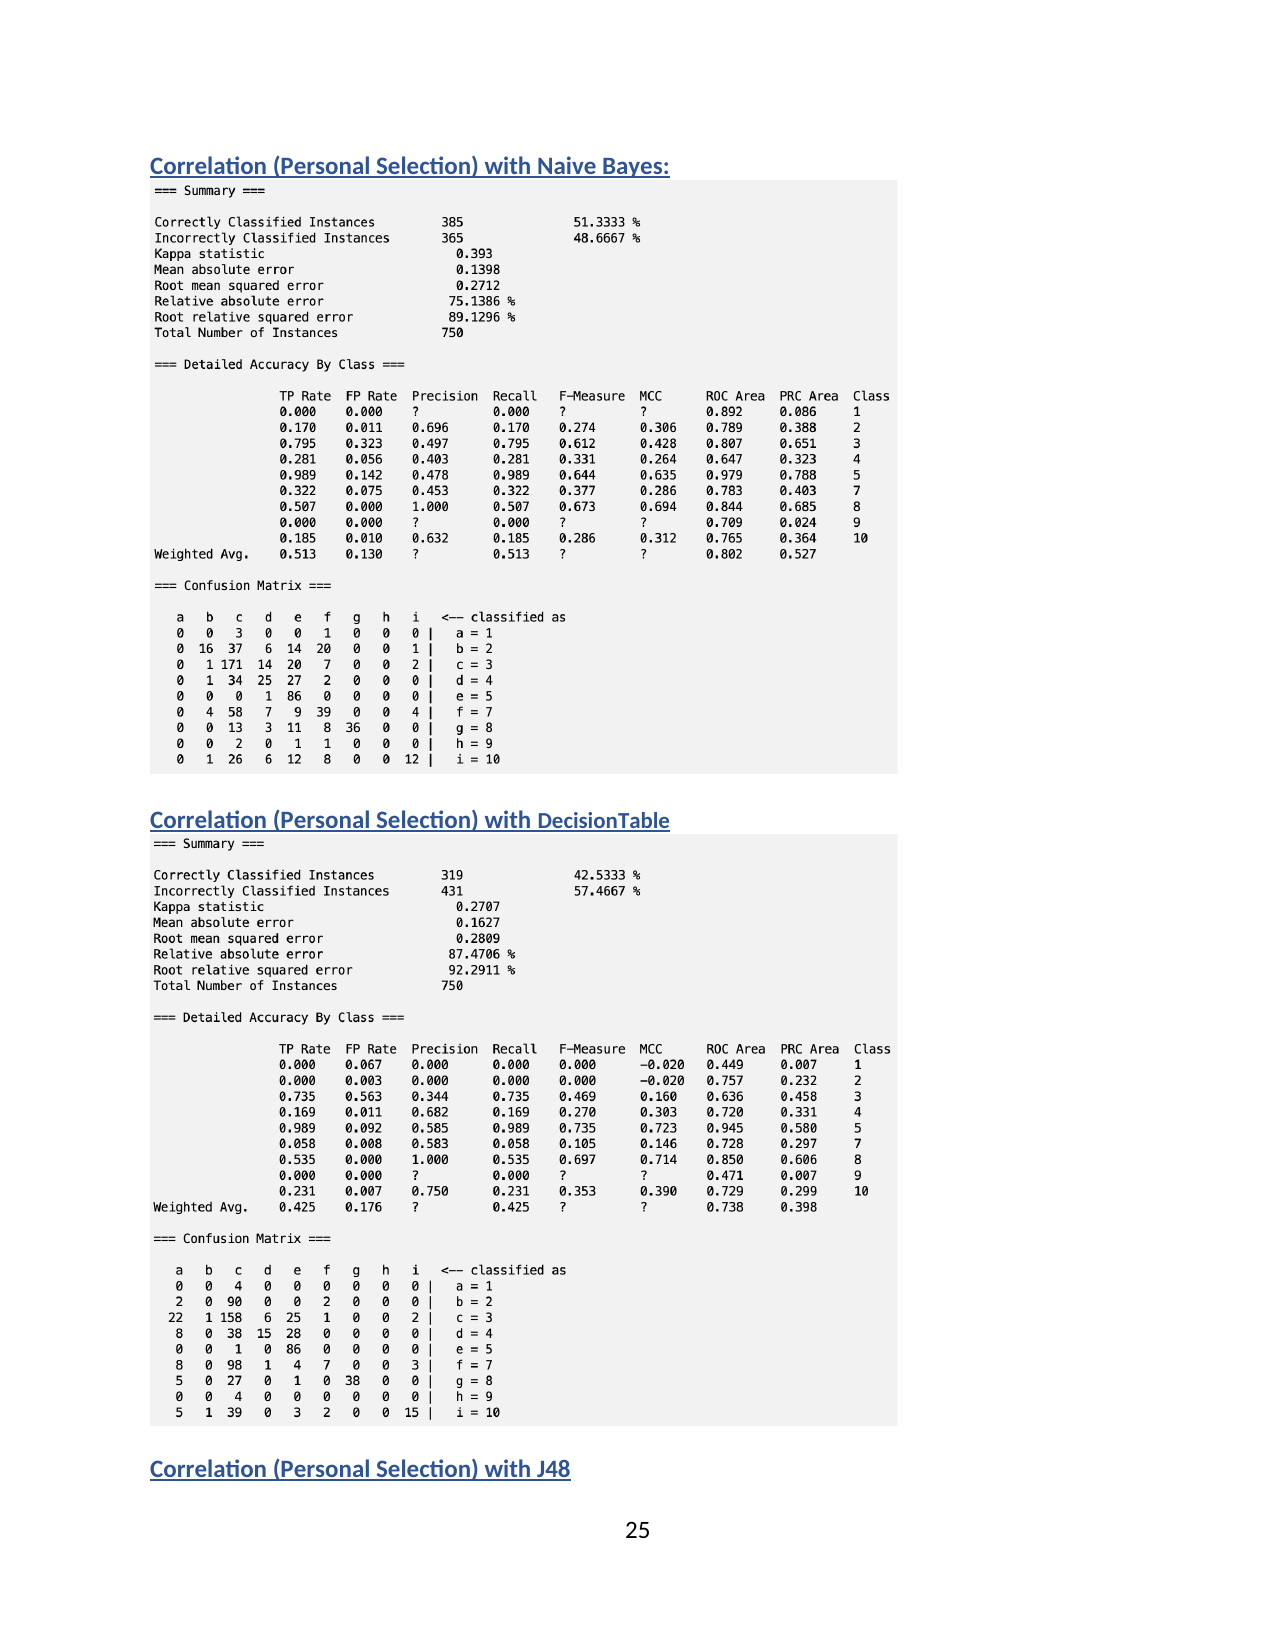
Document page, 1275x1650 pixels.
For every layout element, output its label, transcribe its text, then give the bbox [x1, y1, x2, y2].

picture [150, 834, 898, 1426]
text Correlation (Personal Selection) with Naive Bayes: [150, 150, 1125, 181]
text Correlation (Personal Selection) with J48 [150, 1453, 1125, 1484]
picture [150, 180, 898, 774]
text Correlation (Personal Selection) with DecisionTable [150, 804, 1125, 835]
